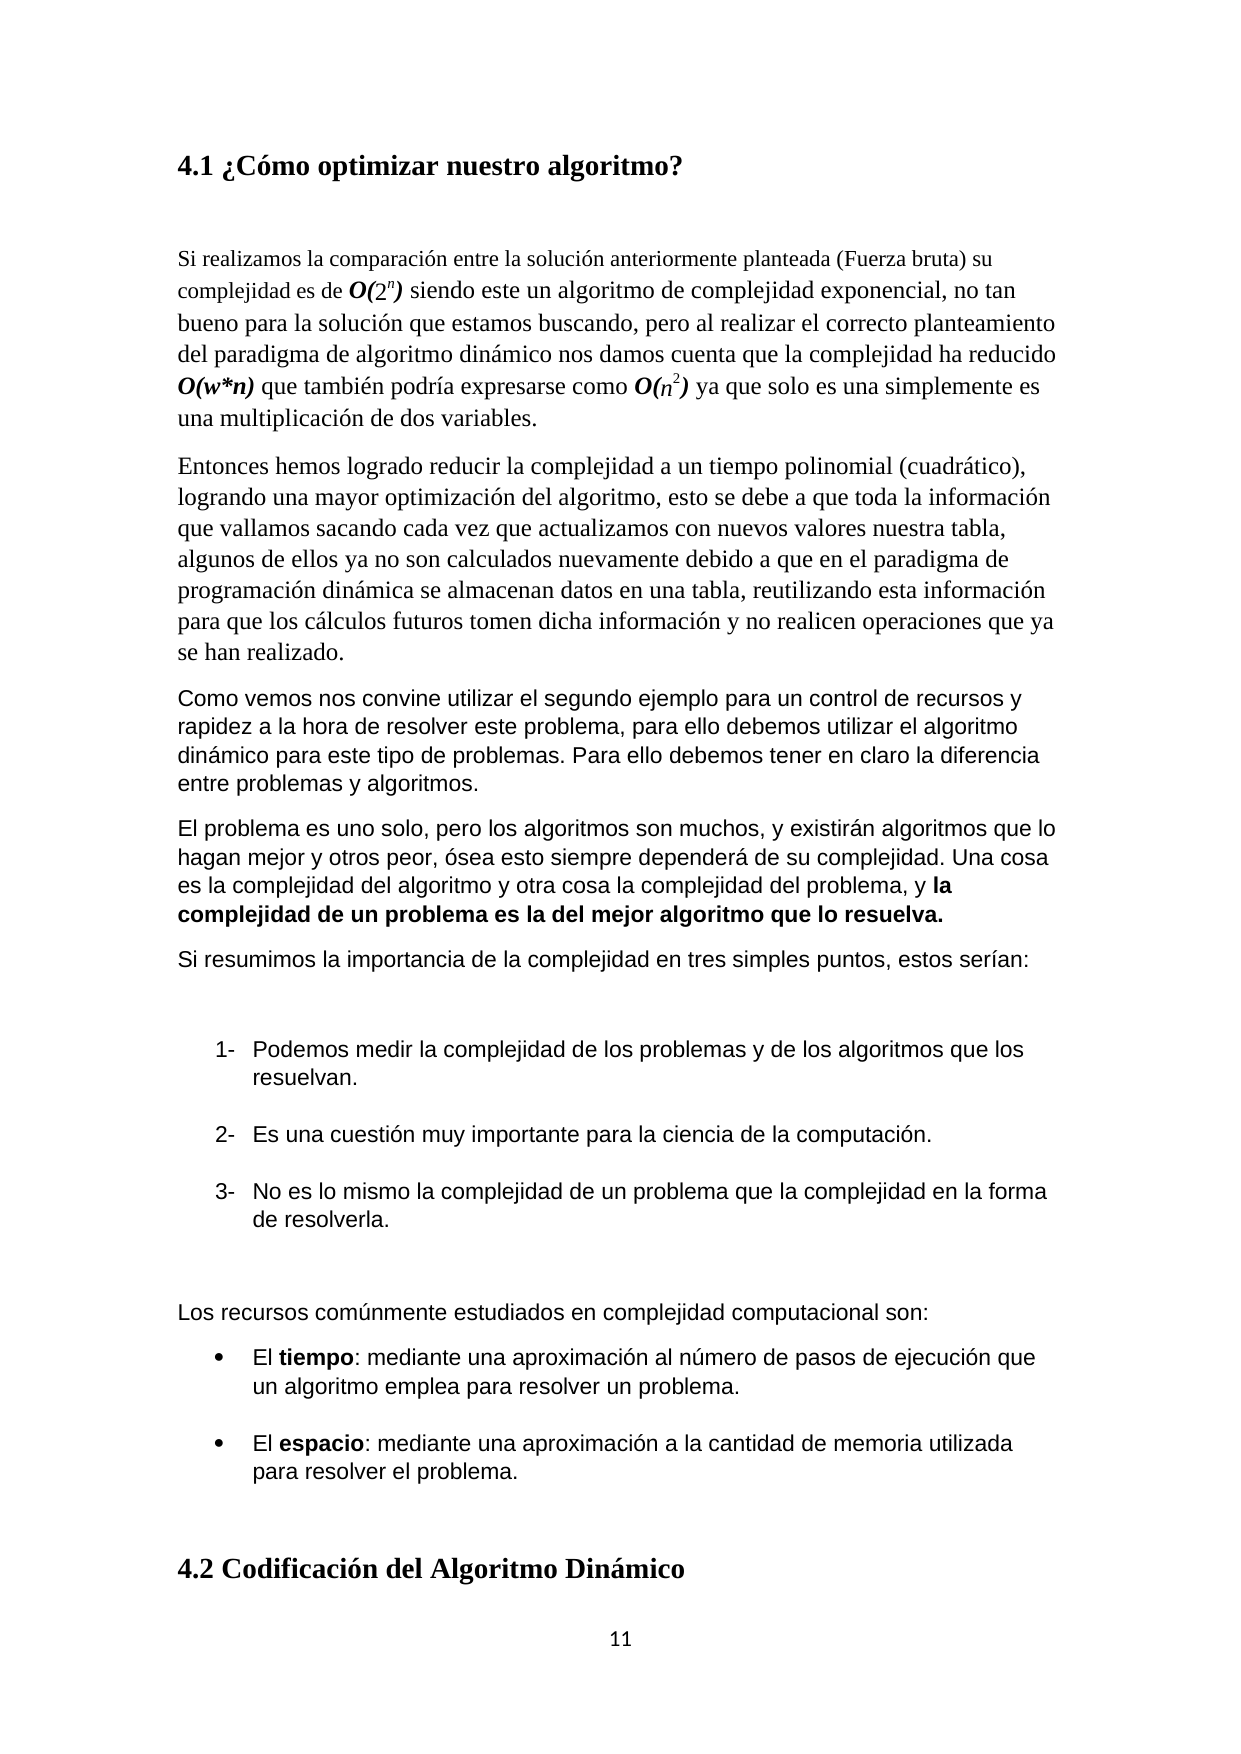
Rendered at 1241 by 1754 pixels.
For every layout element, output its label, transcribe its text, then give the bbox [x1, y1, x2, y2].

list El tiempo: mediante una aproximación al número de pasos de ejecución que un algoritmo emplea para resolver un problema. [215, 1344, 1063, 1399]
text Entonces hemos logrado reducir la complejidad a un tiempo polinomial (cuadrático), logrando una mayor optimización del algoritmo, esto se debe a que toda la información que vallamos sacando cada vez que actualizamos con nuevos valores nuestra tabla, algunos de ellos ya no son calculados nuevamente debido a que en el paradigma de programación dinámica se almacenan datos en una tabla, reutilizando esta información para que los cálculos futuros tomen dicha información y no realicen operaciones que ya se han realizado. [177, 451, 1063, 666]
text Si realizamos la comparación entre la solución anteriormente planteada (Fuerza bruta) su complejidad es de O() siendo este un algoritmo de complejidad exponencial, no tan bueno para la solución que estamos buscando, pero al realizar el correcto planteamiento del paradigma de algoritmo dinámico nos damos cuenta que la complejidad ha reducido O(w*n) que también podría expresarse como O() ya que solo es una simplemente es una multiplicación de dos variables. [177, 246, 1063, 432]
list Podemos medir la complejidad de los problemas y de los algoritmos que los resuelvan. [215, 1036, 1063, 1091]
text El problema es uno solo, pero los algoritmos son muchos, y existirán algoritmos que lo hagan mejor y otros peor, ósea esto siempre dependerá de su complejidad. Una cosa es la complejidad del algoritmo y otra cosa la complejidad del problema, y la complejidad de un problema es la del mejor algoritmo que lo resuelva. [177, 815, 1063, 927]
text Si resumimos la importancia de la complejidad en tres simples puntos, estos serían: [177, 946, 1063, 972]
list El espacio: mediante una aproximación a la cantidad de memoria utilizada para resolver el problema. [215, 1430, 1063, 1484]
list No es lo mismo la complejidad de un problema que la complejidad en la forma de resolverla. [215, 1178, 1063, 1233]
text Como vemos nos convine utilizar el segundo ejemplo para un control de recursos y rapidez a la hora de resolver este problema, para ello debemos utilizar el algoritmo dinámico para este tipo de problemas. Para ello debemos tener en claro la diferencia entre problemas y algoritmos. [177, 685, 1063, 796]
text 4.2 Codificación del Algoritmo Dinámico [177, 1551, 1063, 1584]
list Es una cuestión muy importante para la ciencia de la computación. [215, 1121, 1063, 1147]
text Los recursos comúnmente estudiados en complejidad computacional son: [177, 1299, 1063, 1326]
text 4.1 ¿Cómo optimizar nuestro algoritmo? [177, 148, 1063, 181]
